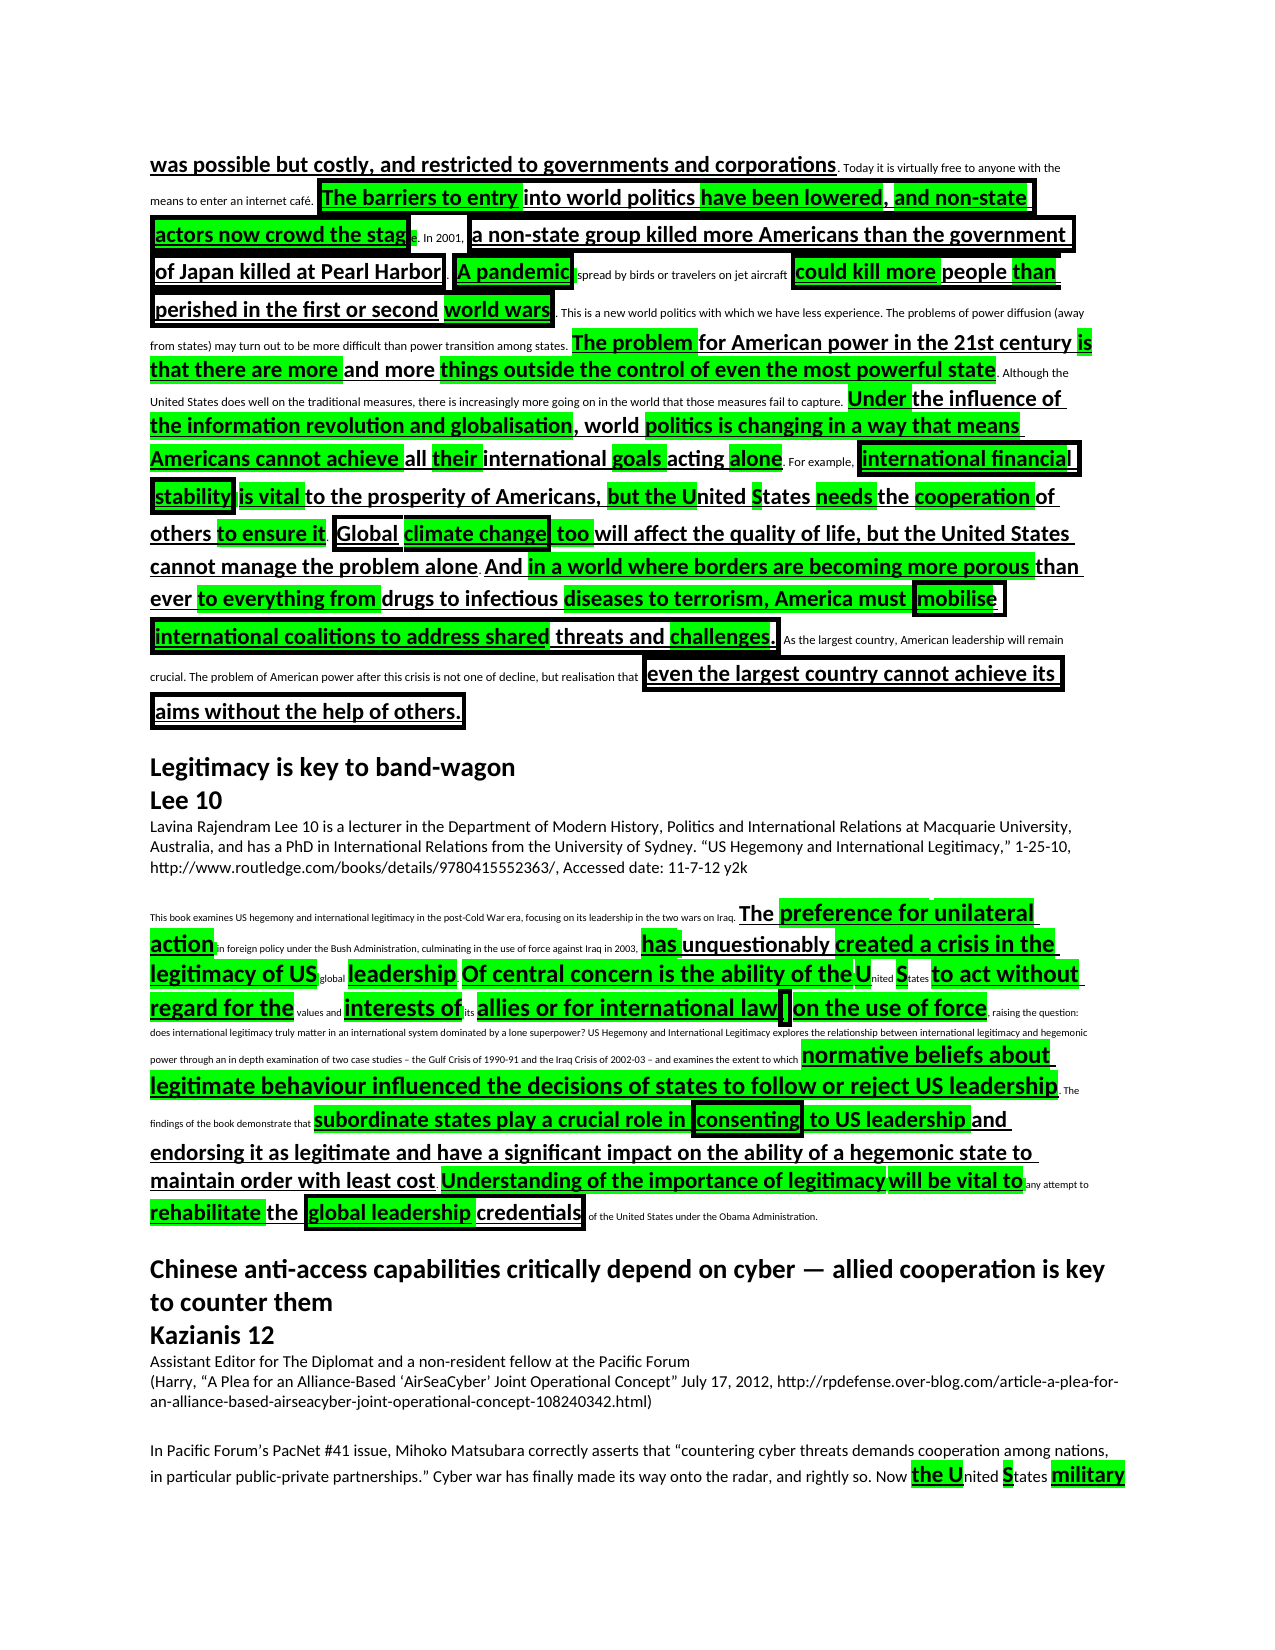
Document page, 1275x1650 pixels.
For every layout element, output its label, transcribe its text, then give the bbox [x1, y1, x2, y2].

text This book examines US hegemony and international legitimacy in the post-Cold War era, focusing on its leadership in the two wars on Iraq. The preference for unilateral action in foreign policy under the Bush Administration, culminating in the use of force against Iraq in 2003, has unquestionably created a crisis in the legitimacy of US global leadership. Of central concern is the ability of the United States to act without regard for the values and interests of its allies or for international law on the use of force, raising the question: does international legitimacy truly matter in an international system dominated by a lone superpower? US Hegemony and International Legitimacy explores the relationship between international legitimacy and hegemonic power through an in depth examination of two case studies – the Gulf Crisis of 1990-91 and the Iraq Crisis of 2002-03 – and examines the extent to which normative beliefs about legitimate behaviour influenced the decisions of states to follow or reject US leadership. The findings of the book demonstrate that subordinate states play a crucial role in consenting to US leadership and endorsing it as legitimate and have a significant impact on the ability of a hegemonic state to maintain order with least cost. Understanding of the importance of legitimacy will be vital to any attempt to rehabilitate the global leadership credentials of the United States under the Obama Administration. [150, 898, 1095, 1231]
text Kazianis 12 [150, 1318, 1125, 1351]
text Assistant Editor for The Diplomat and a non-resident fellow at the Pacific Forum [150, 1351, 1125, 1371]
text Lavina Rajendram Lee 10 is a lecturer in the Department of Modern History, Politics and International Relations at Macquarie University, Australia, and has a PhD in International Relations from the University of Sydney. “US Hegemony and International Legitimacy,” 1-25-10, http://www.routledge.com/books/details/9780415552363/, Accessed date: 11-7-12 y2k [150, 816, 1125, 877]
text Lee 10 [150, 783, 1125, 816]
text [150, 150, 1095, 729]
subtitle Chinese anti-access capabilities critically depend on cyber — allied cooperation is key to counter them [150, 1252, 1125, 1318]
text (Harry, “A Plea for an Alliance-Based ‘AirSeaCyber’ Joint Operational Concept” July 17, 2012, http://rpdefense.over-blog.com/article-a-plea-for-an-alliance-based-airseacyber-joint-operational-concept-108240342.html) [150, 1371, 1125, 1412]
subtitle Legitimacy is key to band-wagon [150, 750, 1125, 783]
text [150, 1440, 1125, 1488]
